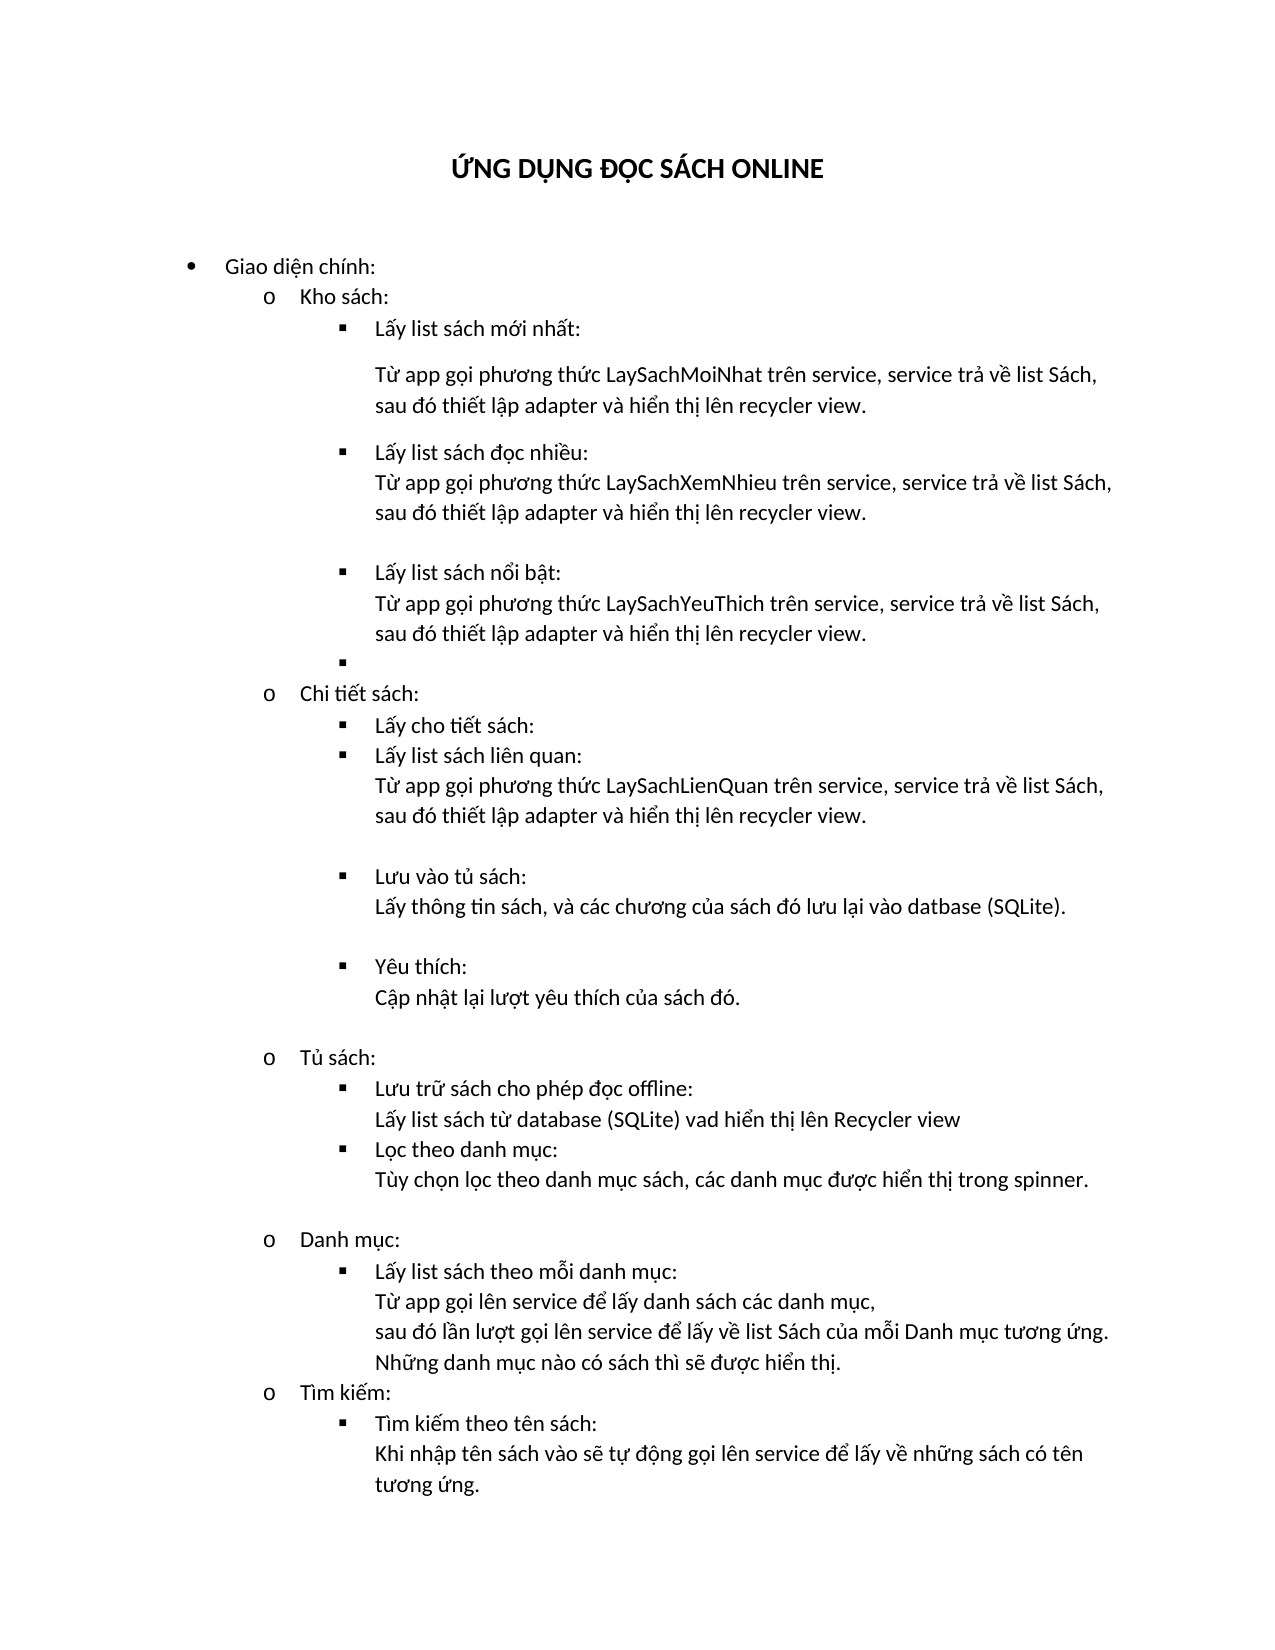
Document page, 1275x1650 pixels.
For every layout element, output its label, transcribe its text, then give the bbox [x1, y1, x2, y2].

list Lưu trữ sách cho phép đọc offline: [337, 1074, 1125, 1102]
list Chi tiết sách: [262, 679, 1125, 708]
list Yêu thích: [337, 952, 1125, 980]
list Lấy list sách đọc nhiều: [337, 438, 1125, 466]
list Lấy list sách liên quan: [337, 741, 1125, 769]
list Lấy list sách nổi bật: [337, 558, 1125, 586]
list Lưu vào tủ sách: [337, 862, 1125, 890]
list Khi nhập tên sách vào sẽ tự động gọi lên service để lấy về những sách có tên tương ứng. [375, 1439, 1125, 1498]
list Những danh mục nào có sách thì sẽ được hiển thị. [375, 1348, 1125, 1376]
list Lấy list sách theo mỗi danh mục: [337, 1257, 1125, 1285]
list Giao diện chính: [187, 252, 1125, 280]
list Tủ sách: [262, 1043, 1125, 1072]
list Tìm kiếm: [262, 1378, 1125, 1407]
list Từ app gọi phương thức LaySachXemNhieu trên service, service trả về list Sách, sau đó thiết lập adapter và hiển thị lên recycler view. [375, 468, 1125, 526]
list Từ app gọi phương thức LaySachLienQuan trên service, service trả về list Sách, sau đó thiết lập adapter và hiển thị lên recycler view. [375, 771, 1125, 829]
list Lấy list sách từ database (SQLite) vad hiển thị lên Recycler view [375, 1105, 1125, 1133]
list Kho sách: [262, 282, 1125, 311]
list Từ app gọi lên service để lấy danh sách các danh mục, sau đó lần lượt gọi lên service để lấy về list Sách của mỗi Danh mục tương ứng. [375, 1287, 1125, 1345]
list Lọc theo danh mục: [337, 1135, 1125, 1163]
list Cập nhật lại lượt yêu thích của sách đó. [375, 983, 1125, 1011]
list Tùy chọn lọc theo danh mục sách, các danh mục được hiển thị trong spinner. [375, 1165, 1125, 1193]
list Danh mục: [262, 1226, 1125, 1255]
list Lấy cho tiết sách: [337, 711, 1125, 739]
list Lấy list sách mới nhất: [337, 314, 1125, 342]
list Từ app gọi phương thức LaySachYeuThich trên service, service trả về list Sách, sau đó thiết lập adapter và hiển thị lên recycler view. [375, 589, 1125, 647]
list Tìm kiếm theo tên sách: [337, 1409, 1125, 1437]
text ỨNG DỤNG ĐỌC SÁCH ONLINE [150, 150, 1125, 186]
text Từ app gọi phương thức LaySachMoiNhat trên service, service trả về list Sách, sau đó thiết lập adapter và hiển thị lên recycler view. [375, 361, 1125, 419]
list Lấy thông tin sách, và các chương của sách đó lưu lại vào datbase (SQLite). [375, 892, 1125, 920]
